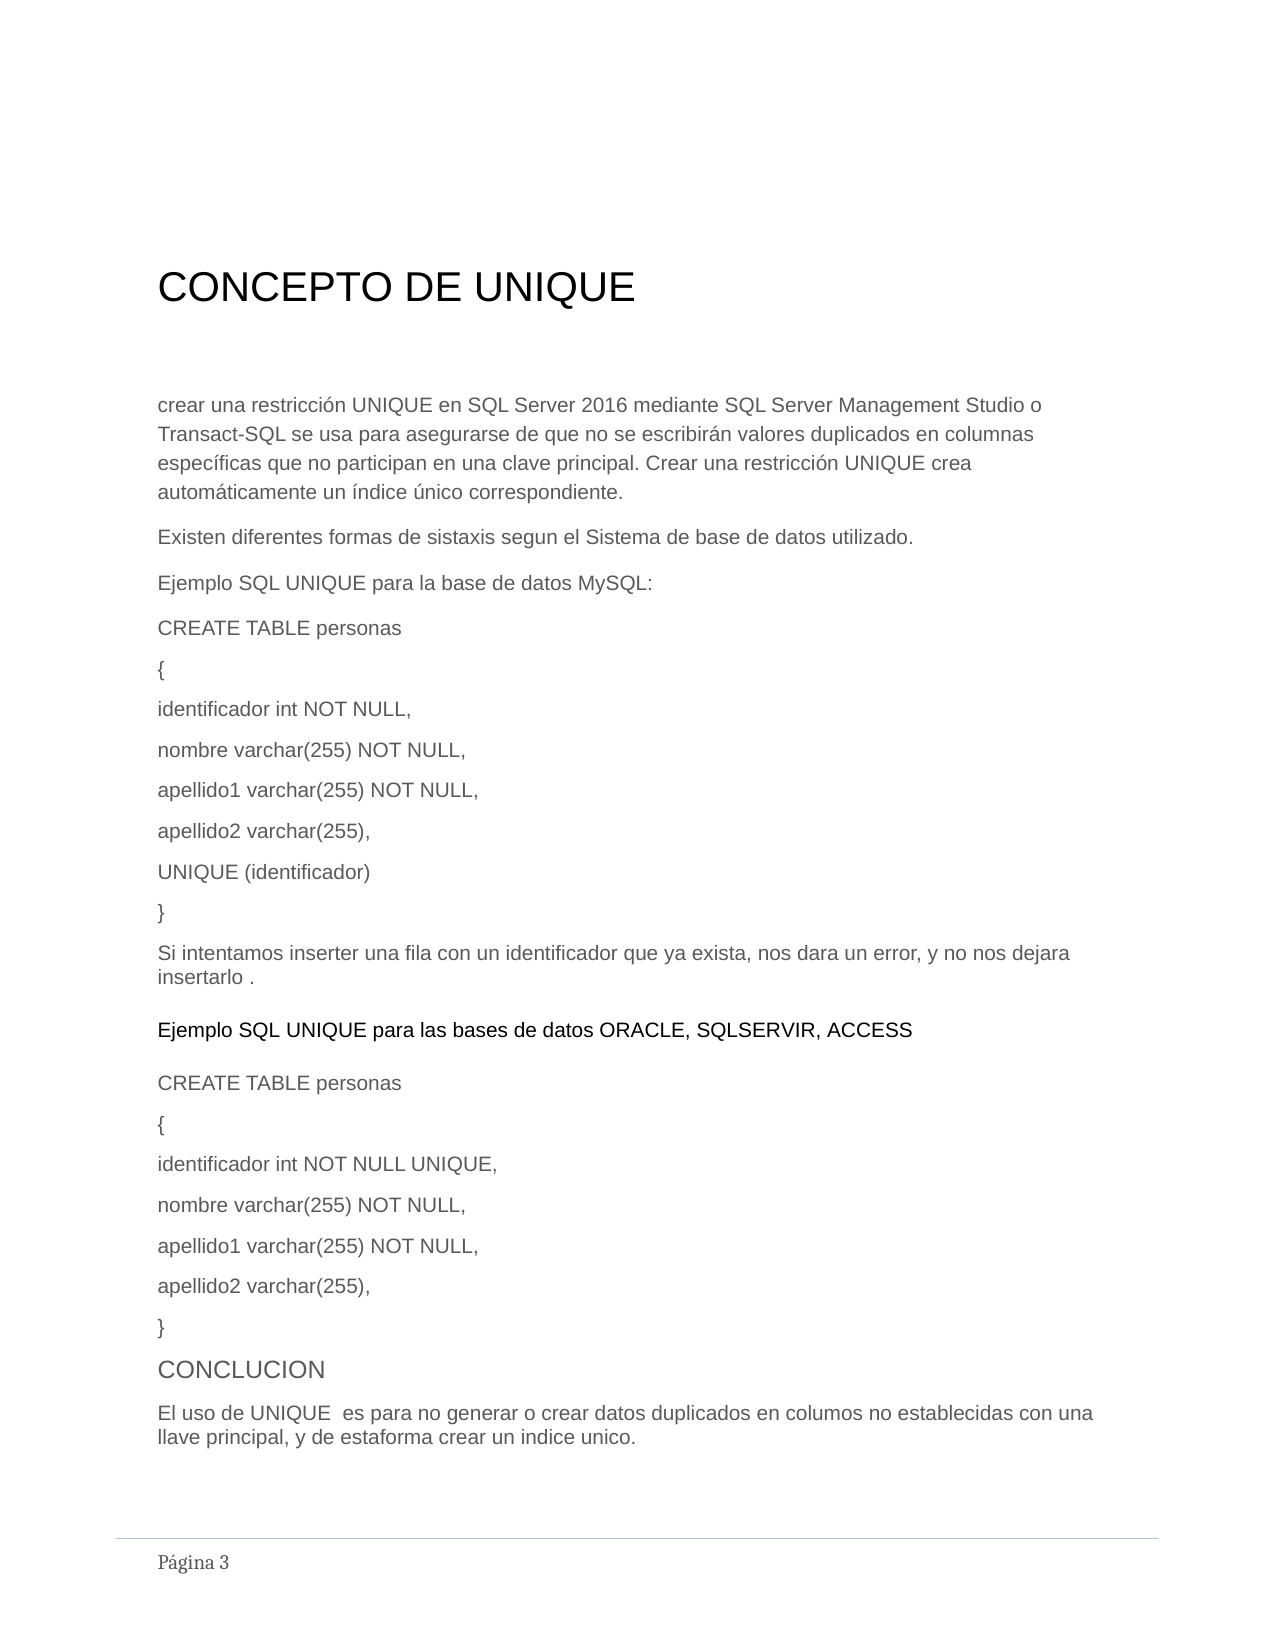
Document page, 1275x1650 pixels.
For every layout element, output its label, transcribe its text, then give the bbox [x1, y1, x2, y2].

text nombre varchar(255) NOT NULL, [157, 738, 1117, 762]
text El uso de UNIQUE es para no generar o crear datos duplicados en columos no establecidas con una llave principal, y de estaforma crear un indice unico. [157, 1401, 1117, 1449]
text Existen diferentes formas de sistaxis segun el Sistema de base de datos utilizado. [157, 525, 1117, 549]
text identificador int NOT NULL, [157, 697, 1117, 721]
text Ejemplo SQL UNIQUE para las bases de datos ORACLE, SQLSERVIR, ACCESS [157, 1018, 1117, 1042]
text CREATE TABLE personas [157, 1071, 1117, 1095]
subtitle CONCEPTO DE UNIQUE [157, 262, 1117, 310]
text apellido2 varchar(255), [157, 819, 1117, 843]
text CONCLUCION [157, 1355, 1117, 1384]
text Ejemplo SQL UNIQUE para la base de datos MySQL: [157, 570, 1117, 594]
text crear una restricción UNIQUE en SQL Server 2016 mediante SQL Server Management Studio o Transact-SQL se usa para asegurarse de que no se escribirán valores duplicados en columnas específicas que no participan en una clave principal. Crear una restricción UNIQUE crea automáticamente un índice único correspondiente. [157, 393, 1117, 503]
text } [157, 900, 1117, 924]
text apellido2 varchar(255), [157, 1274, 1117, 1298]
text { [157, 656, 1117, 680]
text { [157, 1112, 1117, 1136]
text apellido1 varchar(255) NOT NULL, [157, 778, 1117, 802]
text identificador int NOT NULL UNIQUE, [157, 1152, 1117, 1176]
text UNIQUE (identificador) [157, 859, 1117, 883]
text apellido1 varchar(255) NOT NULL, [157, 1233, 1117, 1257]
text } [157, 1315, 1117, 1339]
text nombre varchar(255) NOT NULL, [157, 1193, 1117, 1217]
text CREATE TABLE personas [157, 616, 1117, 640]
text Si intentamos inserter una fila con un identificador que ya exista, nos dara un error, y no nos dejara insertarlo . [157, 941, 1117, 989]
